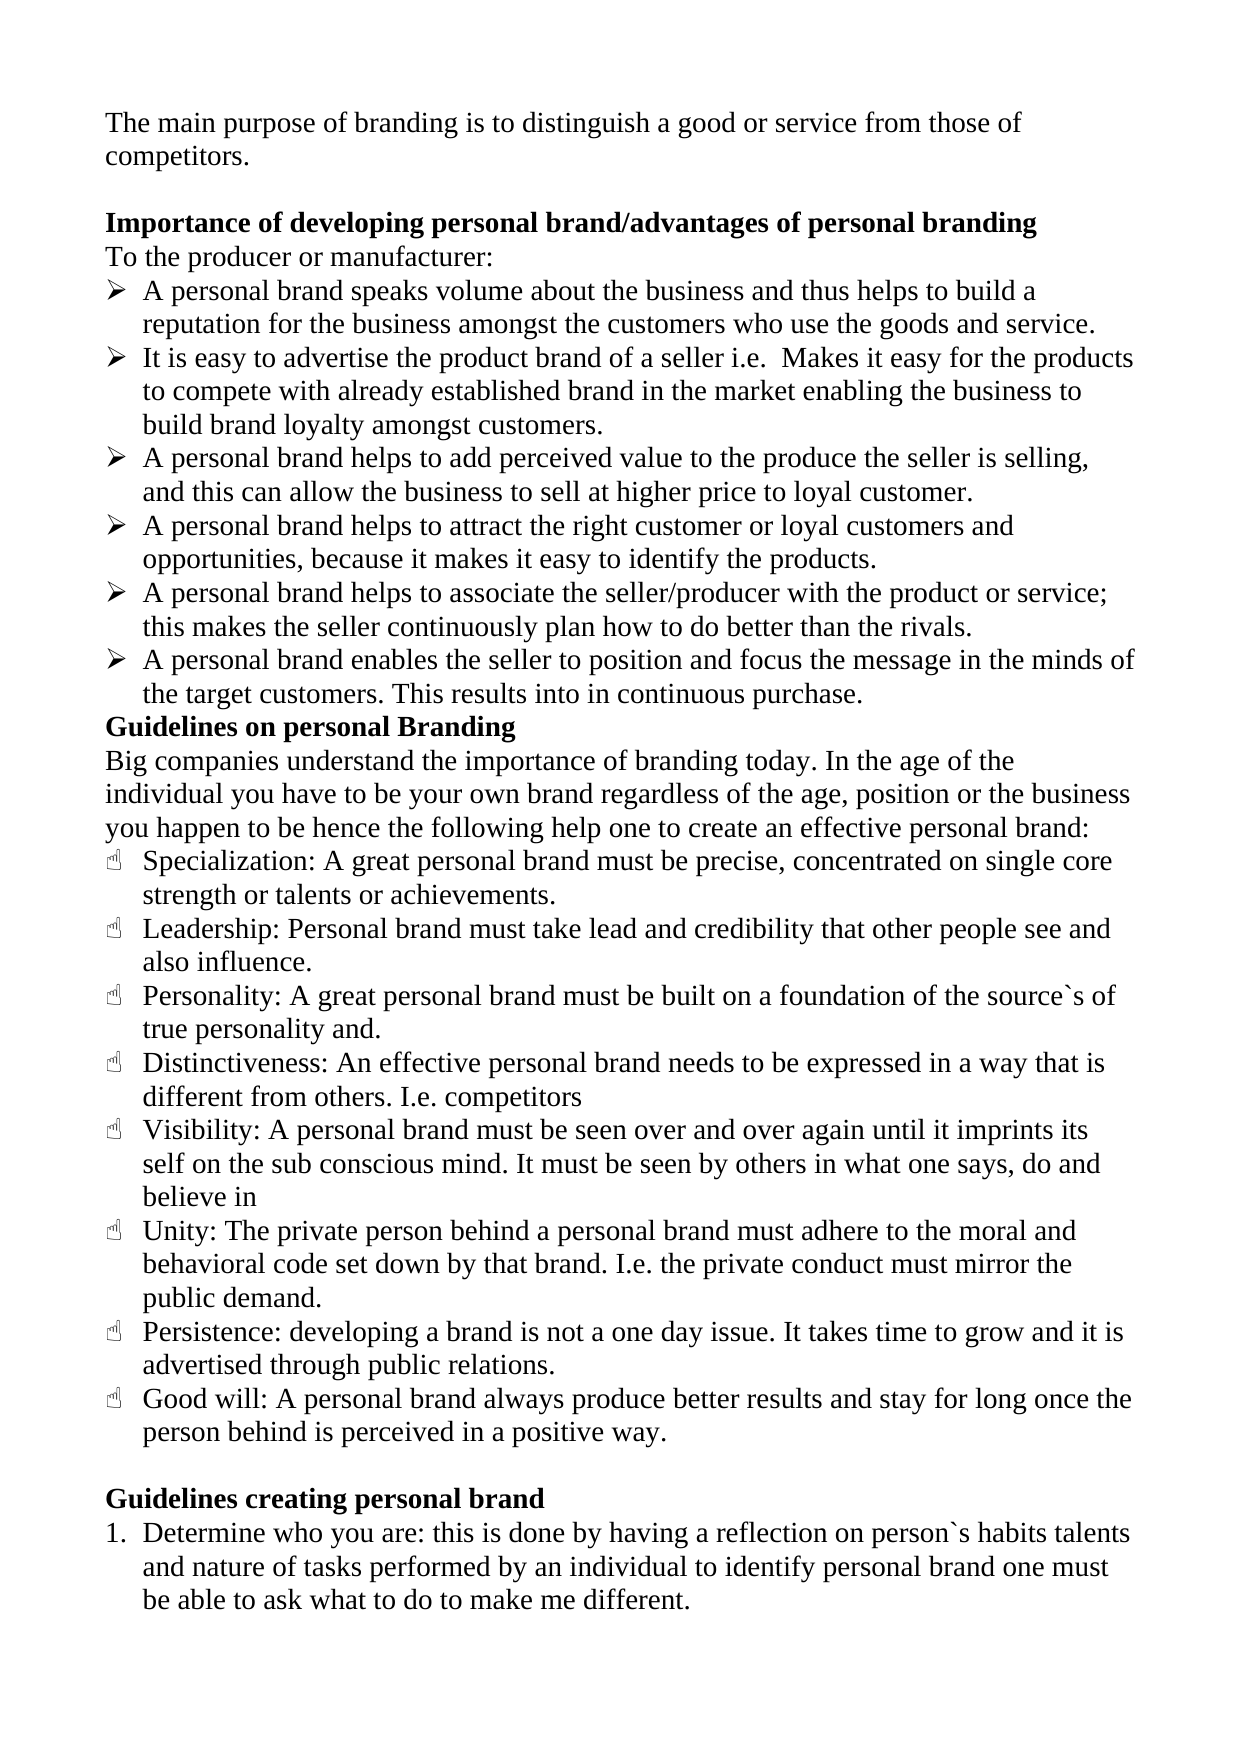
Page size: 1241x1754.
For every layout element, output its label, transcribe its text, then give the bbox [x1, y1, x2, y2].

list A personal brand helps to add perceived value to the produce the seller is selling, and this can allow the business to sell at higher price to loyal customer. [105, 809, 1135, 877]
list A personal brand helps to attract the right customer or loyal customers and opportunities, because it makes it easy to identify the products. [105, 877, 1135, 944]
text To the producer or manufacturer: [105, 608, 1135, 642]
list A personal brand enables the seller to position and focus the message in the minds of the target customers. This results into in continuous purchase. [105, 1011, 1135, 1078]
list Leadership: Personal brand must take lead and credibility that other people see and also influence. [105, 1280, 1135, 1347]
list A personal brand speaks volume about the business and thus helps to build a reputation for the business amongst the customers who use the goods and service. [105, 642, 1135, 709]
list Visibility: A personal brand must be seen over and over again until it imprints its self on the sub conscious mind. It must be seen by others in what one says, do and believe in [105, 1481, 1135, 1582]
list Specialization: A great personal brand must be precise, concentrated on single core strength or talents or achievements. [105, 1212, 1135, 1280]
text Guidelines on personal Branding [105, 1078, 1135, 1112]
text Branding refers to giving a product a name, symbol or design or combination of them to distinguish the goods or services from those of the competitors. [105, 407, 1135, 474]
text A brand can be defined as a name to which a set of associations and benefits that have become attached in the customers mind. The name could be of a product, service, a business entity or even an individual. [105, 138, 1135, 239]
text Importance of developing personal brand/advantages of personal branding [105, 574, 1135, 608]
list Personality: A great personal brand must be built on a foundation of the source`s of true personality and. [105, 1347, 1135, 1414]
text The main purpose of branding is to distinguish a good or service from those of competitors. [105, 474, 1135, 541]
text Big companies understand the importance of branding today. In the age of the individual you have to be your own brand regardless of the age, position or the business you happen to be hence the following help one to create an effective personal brand: [105, 1112, 1135, 1212]
text PERSONAL BRANDING [105, 105, 1135, 138]
list A personal brand helps to associate the seller/producer with the product or service; this makes the seller continuously plan how to do better than the rivals. [105, 944, 1135, 1011]
list It is easy to advertise the product brand of a seller i.e. Makes it easy for the products to compete with already established brand in the market enabling the business to build brand loyalty amongst customers. [105, 709, 1135, 809]
list Distinctiveness: An effective personal brand needs to be expressed in a way that is different from others. I.e. competitors [105, 1414, 1135, 1481]
text Personal branding therefore refers to a set of features that distinguish an individual (entrepreneur) to stand out of the crowd as being different. [105, 239, 1135, 306]
text American Marketing Association define a brand as a name, term, symbol or design or a combination of them which intended to identify the goods or service of one seller or group of sellers and to differentiate them from those of the competitors. [105, 306, 1135, 407]
